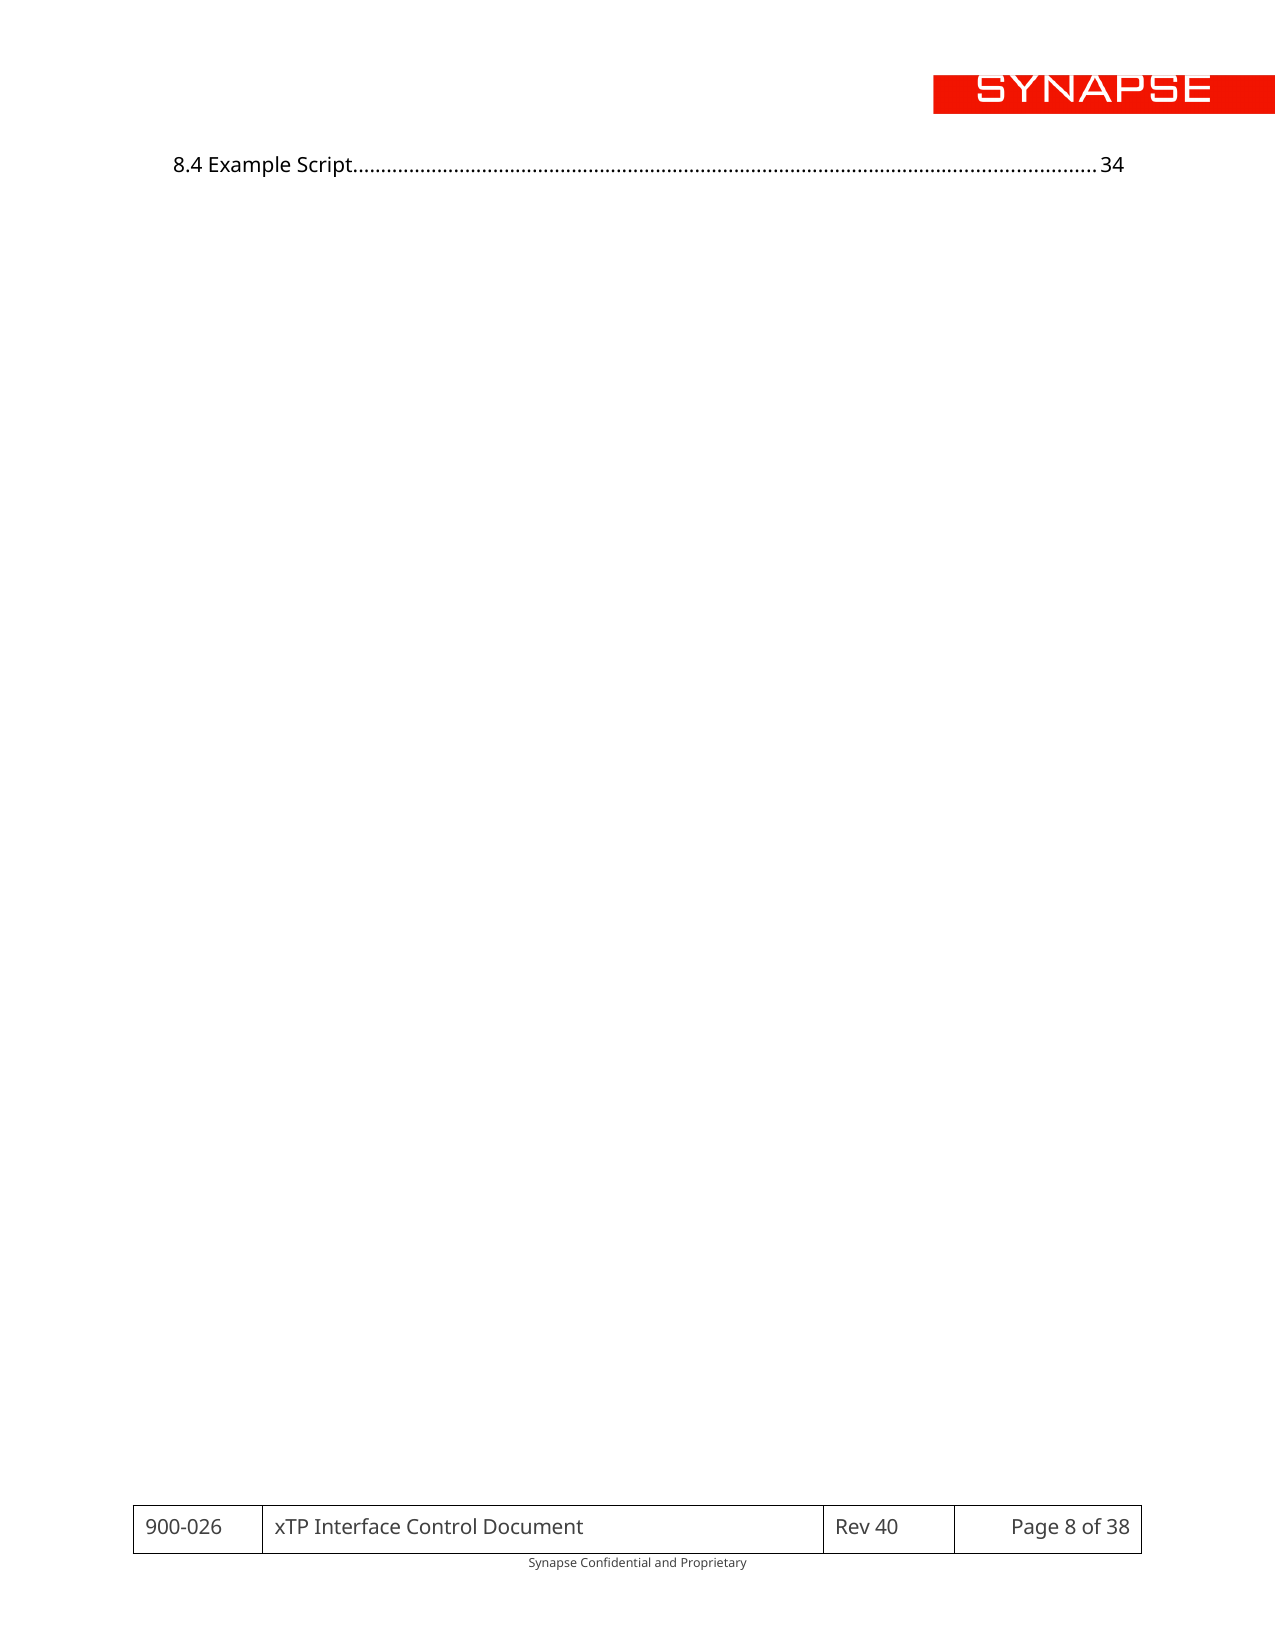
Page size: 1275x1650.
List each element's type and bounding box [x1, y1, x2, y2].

picture [933, 75, 1275, 114]
